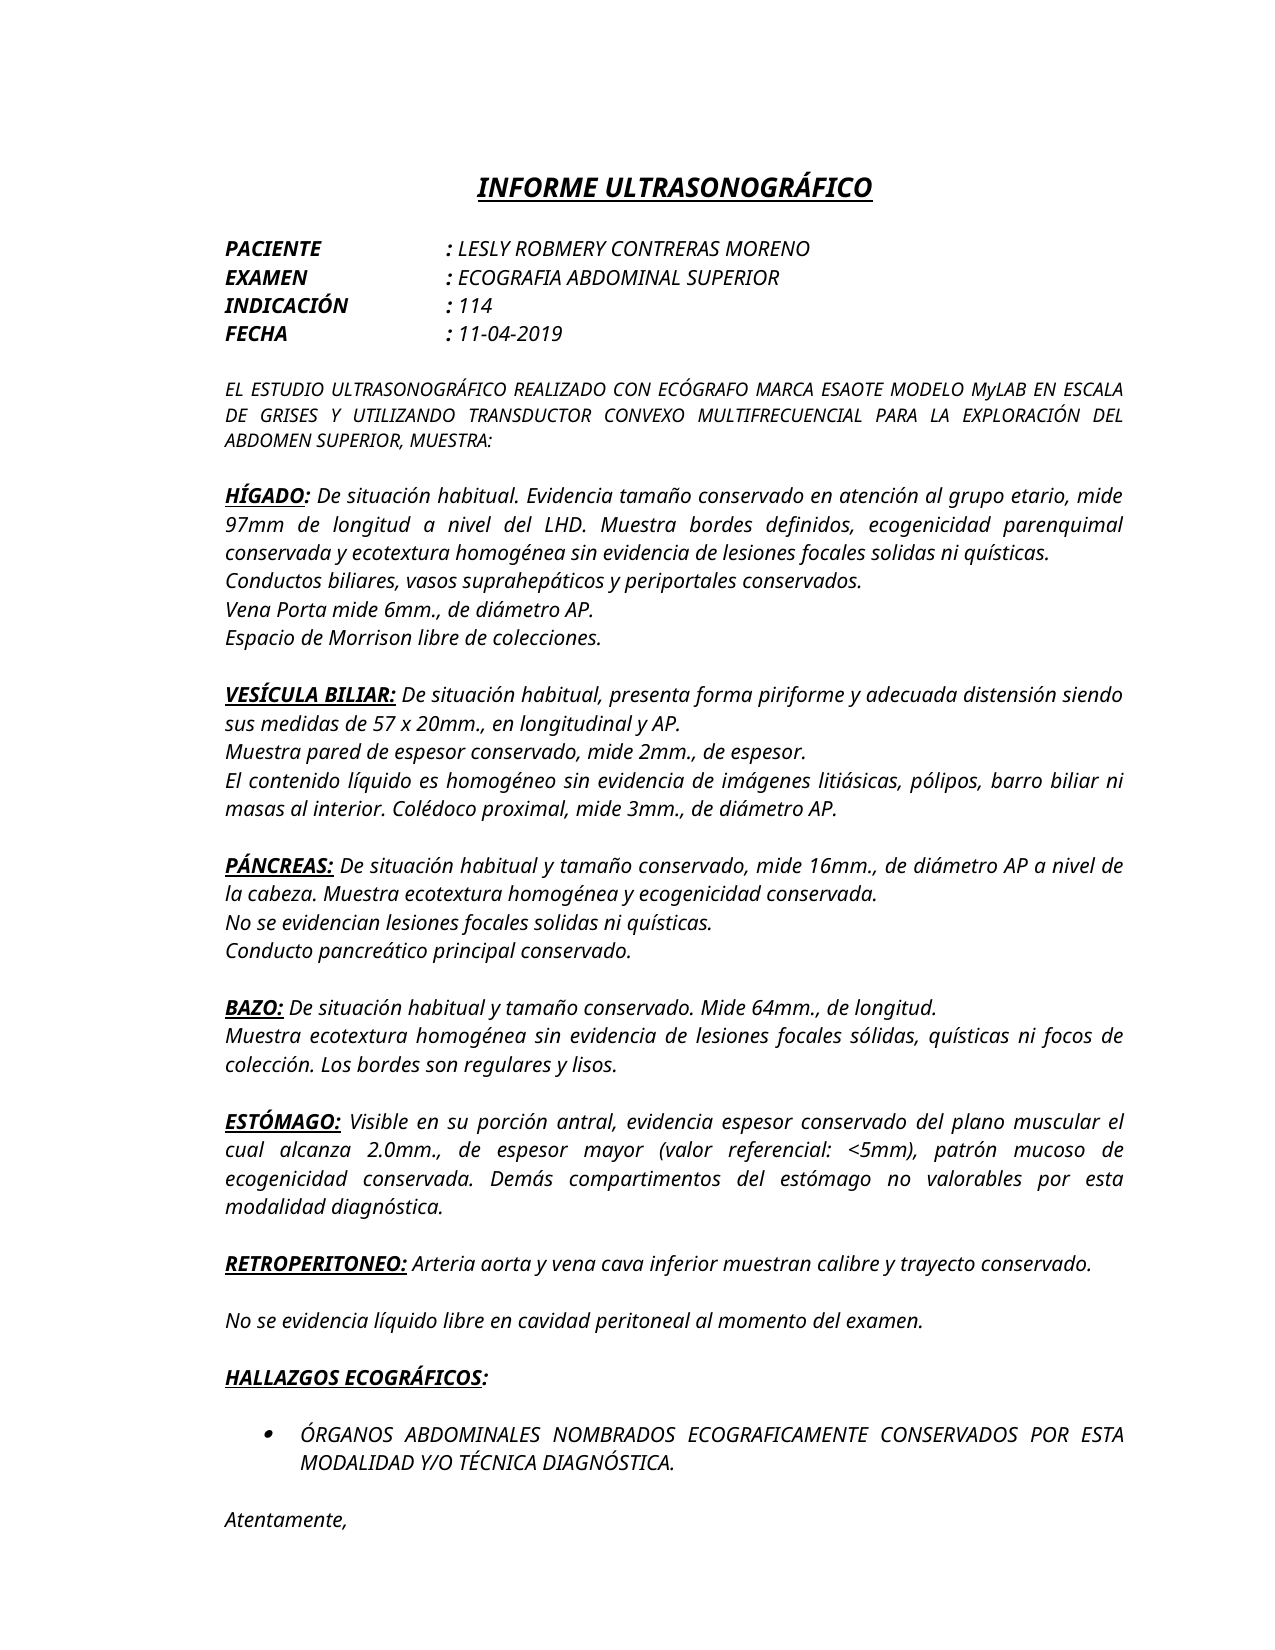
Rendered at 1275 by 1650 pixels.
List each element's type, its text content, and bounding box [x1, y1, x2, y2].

text No se evidencia líquido libre en cavidad peritoneal al momento del examen. [225, 1306, 1125, 1334]
text Conducto pancreático principal conservado. [225, 936, 1125, 965]
text PÁNCREAS: De situación habitual y tamaño conservado, mide 16mm., de diámetro AP a nivel de la cabeza. Muestra ecotextura homogénea y ecogenicidad conservada. [225, 851, 1125, 908]
text PACIENTE : LESLY ROBMERY CONTRERAS MORENO [225, 234, 1125, 263]
text HALLAZGOS ECOGRÁFICOS: [225, 1363, 1125, 1391]
text El contenido líquido es homogéneo sin evidencia de imágenes litiásicas, pólipos, barro biliar ni masas al interior. Colédoco proximal, mide 3mm., de diámetro AP. [225, 766, 1125, 823]
list ÓRGANOS ABDOMINALES NOMBRADOS ECOGRAFICAMENTE CONSERVADOS POR ESTA MODALIDAD Y/O TÉCNICA DIAGNÓSTICA. [262, 1420, 1125, 1477]
text INDICACIÓN : 114 [225, 291, 1125, 319]
text No se evidencian lesiones focales solidas ni quísticas. [225, 908, 1125, 936]
subtitle HÍGADO: De situación habitual. Evidencia tamaño conservado en atención al grupo etario, mide 97mm de longitud a nivel del LHD. Muestra bordes definidos, ecogenicidad parenquimal conservada y ecotextura homogénea sin evidencia de lesiones focales solidas ni quísticas. [225, 481, 1125, 567]
text FECHA : 11-04-2019 [225, 319, 1125, 348]
subtitle Conductos biliares, vasos suprahepáticos y periportales conservados. [225, 567, 1125, 595]
text EXAMEN : ECOGRAFIA ABDOMINAL SUPERIOR [225, 263, 1125, 291]
subtitle Espacio de Morrison libre de colecciones. [225, 623, 1125, 652]
title INFORME ULTRASONOGRÁFICO [225, 168, 1125, 205]
subtitle EL ESTUDIO ULTRASONOGRÁFICO REALIZADO CON ECÓGRAFO MARCA ESAOTE MODELO MyLAB EN ESCALA DE GRISES Y UTILIZANDO TRANSDUCTOR CONVEXO MULTIFRECUENCIAL PARA LA EXPLORACIÓN DEL ABDOMEN SUPERIOR, MUESTRA: [225, 376, 1125, 453]
subtitle Atentamente, [225, 1505, 1125, 1533]
text ESTÓMAGO: Visible en su porción antral, evidencia espesor conservado del plano muscular el cual alcanza 2.0mm., de espesor mayor (valor referencial: <5mm), patrón mucoso de ecogenicidad conservada. Demás compartimentos del estómago no valorables por esta modalidad diagnóstica. [225, 1107, 1125, 1221]
text Muestra ecotextura homogénea sin evidencia de lesiones focales sólidas, quísticas ni focos de colección. Los bordes son regulares y lisos. [225, 1022, 1125, 1078]
subtitle Vena Porta mide 6mm., de diámetro AP. [225, 595, 1125, 623]
text BAZO: De situación habitual y tamaño conservado. Mide 64mm., de longitud. [225, 993, 1125, 1022]
text Muestra pared de espesor conservado, mide 2mm., de espesor. [225, 737, 1125, 766]
text VESÍCULA BILIAR: De situación habitual, presenta forma piriforme y adecuada distensión siendo sus medidas de 57 x 20mm., en longitudinal y AP. [225, 680, 1125, 737]
text RETROPERITONEO: Arteria aorta y vena cava inferior muestran calibre y trayecto conservado. [225, 1249, 1125, 1278]
